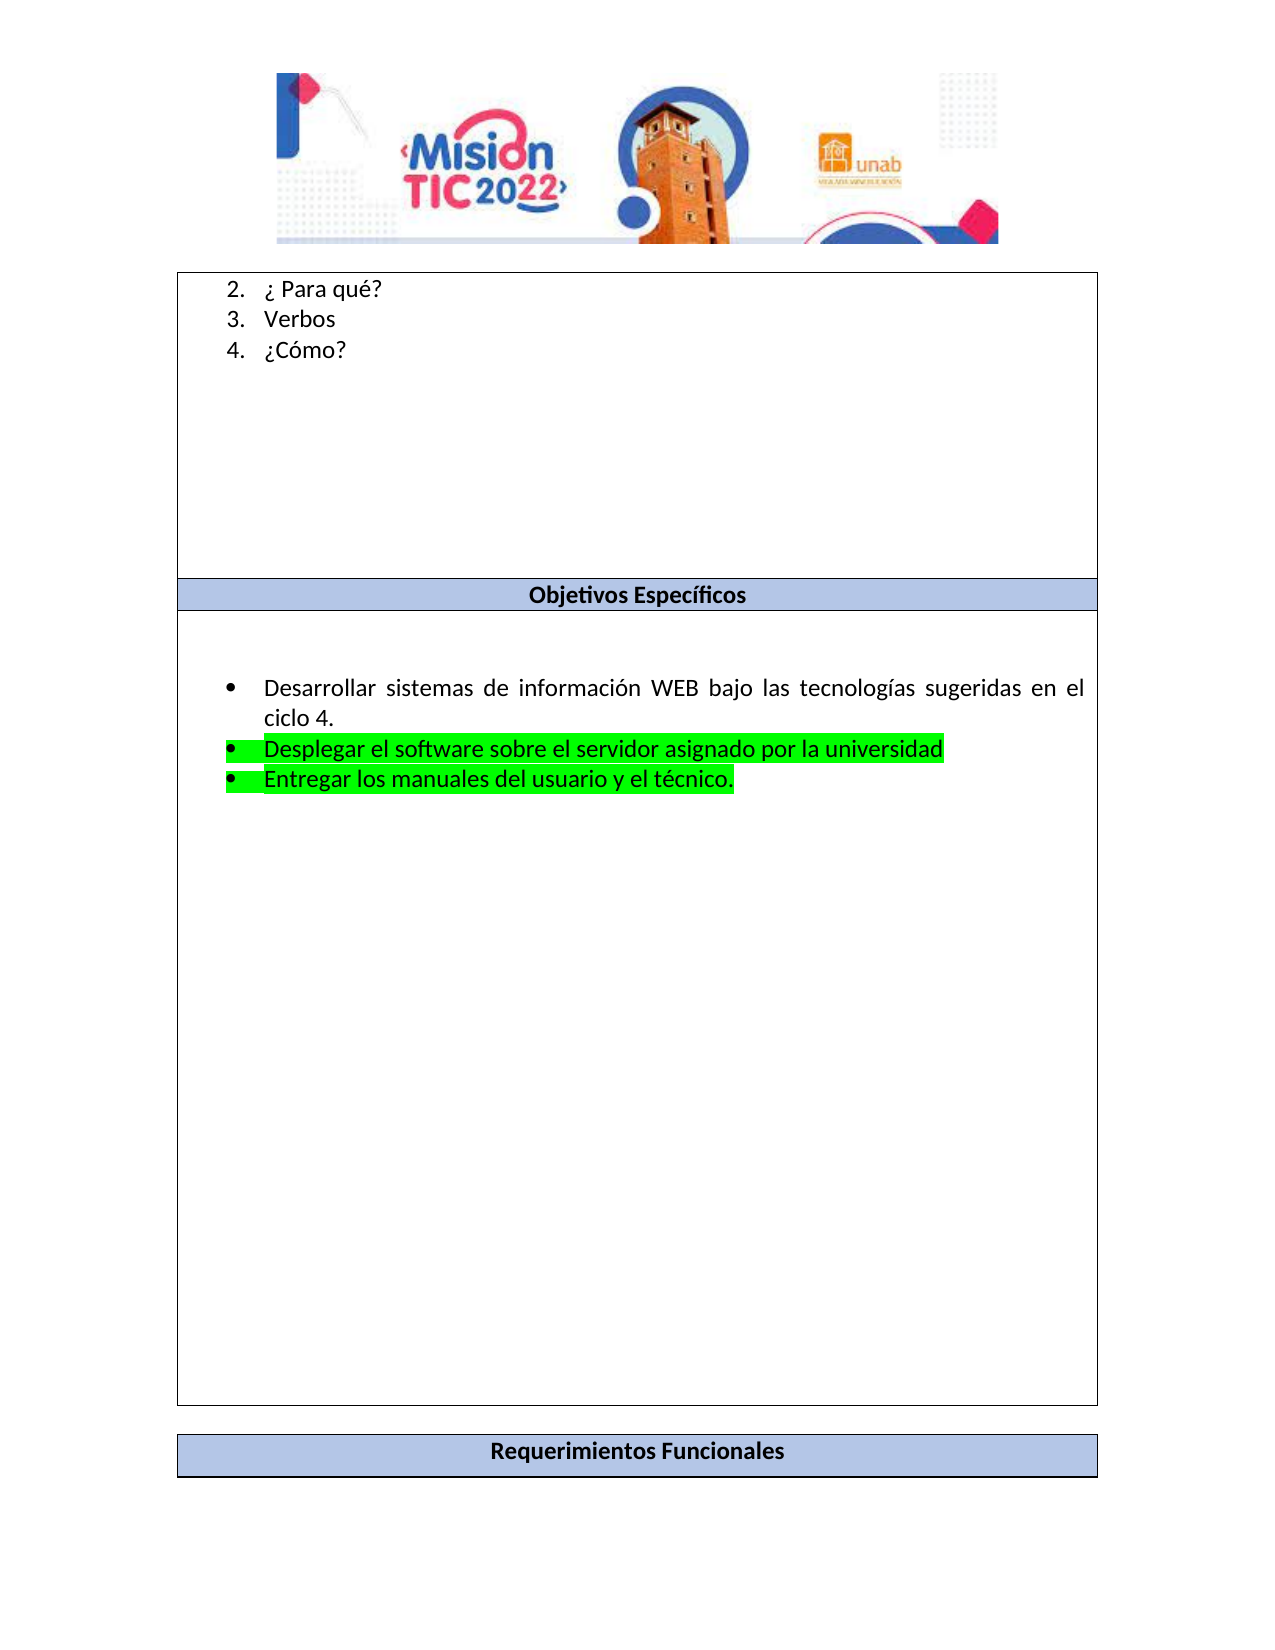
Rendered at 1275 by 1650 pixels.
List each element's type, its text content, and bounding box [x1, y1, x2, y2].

table_header Requerimientos Funcionales [178, 1435, 1097, 1476]
table_cell Objetivos Específicos [178, 579, 1097, 610]
table_cell Desarrollar sistemas de información WEB bajo las tecnologías sugeridas en el ciclo 4. Desplegar el software sobre el servidor asignado por la universidad Entregar los manuales del usuario y el técnico. [178, 611, 1097, 1404]
picture [276, 73, 999, 244]
